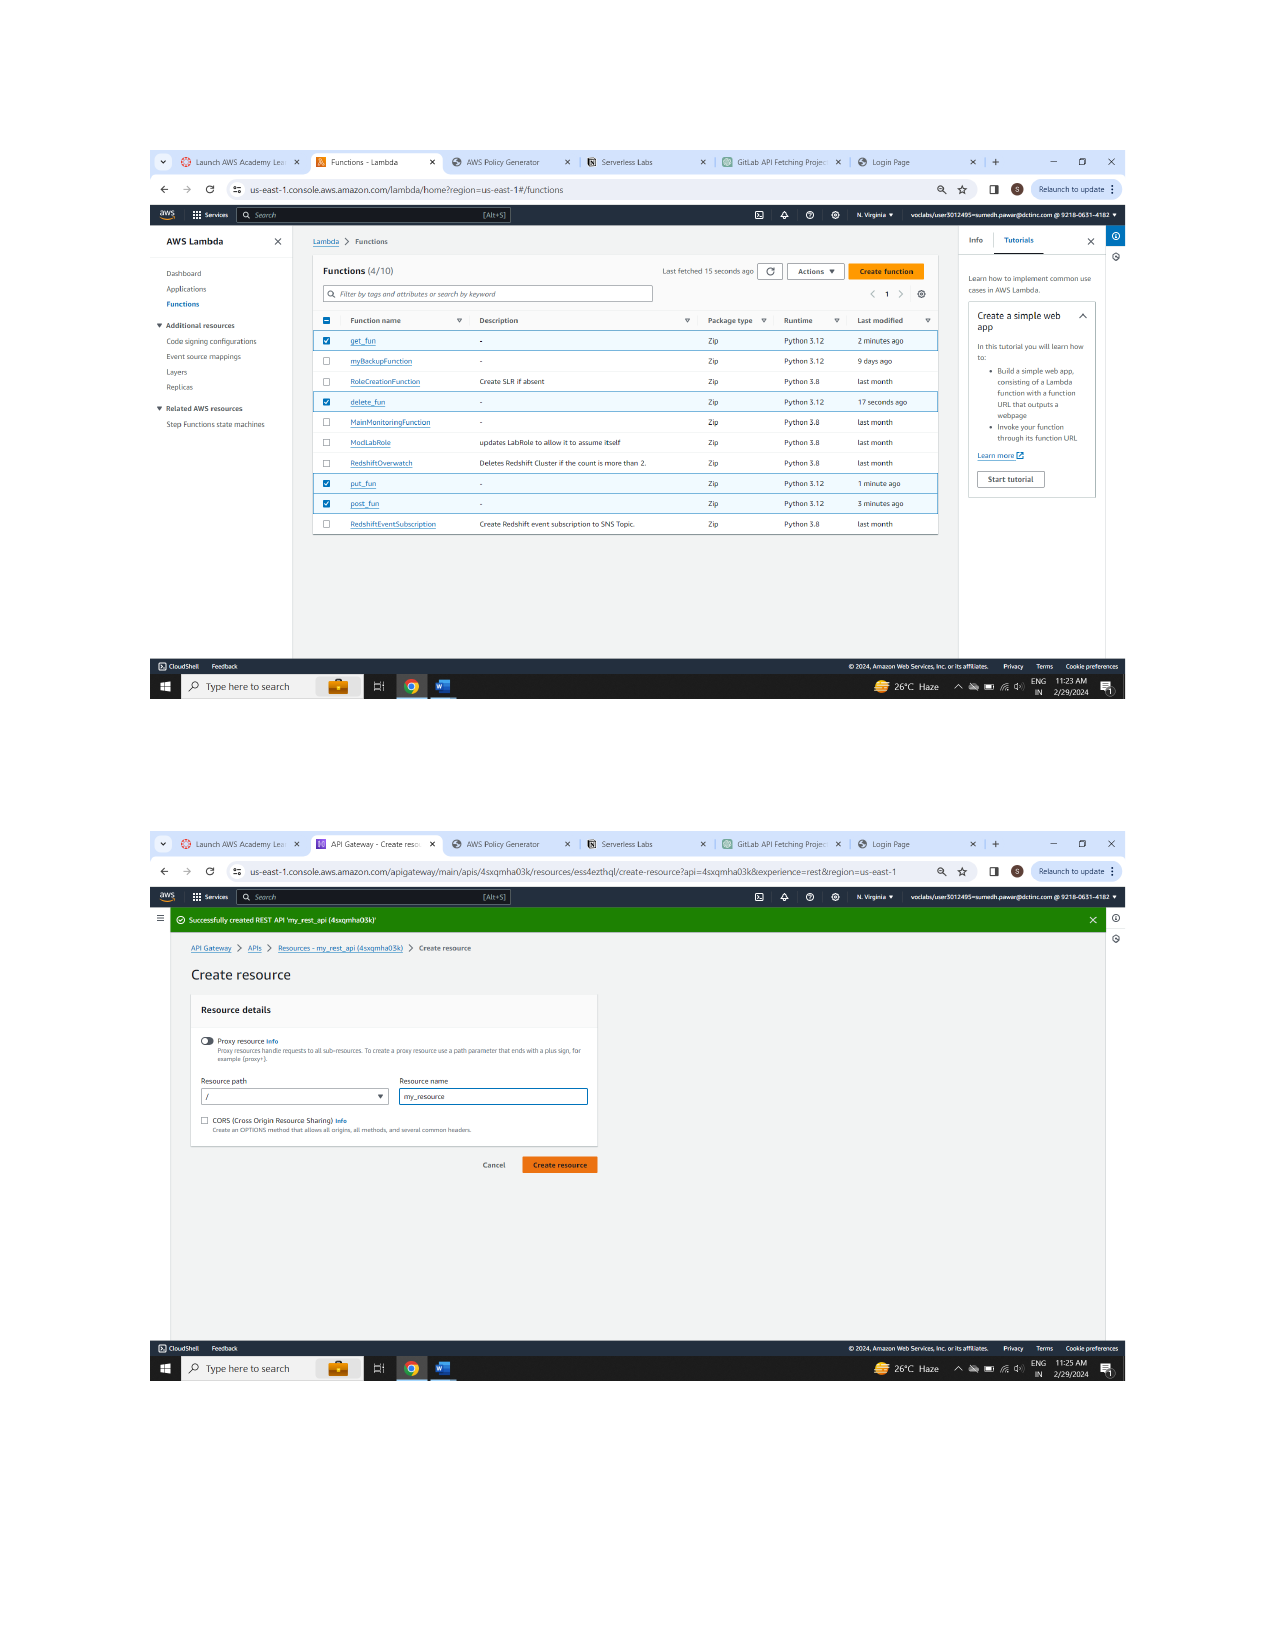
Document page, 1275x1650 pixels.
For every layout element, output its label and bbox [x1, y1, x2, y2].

picture [150, 831, 1125, 1381]
picture [150, 150, 1125, 699]
